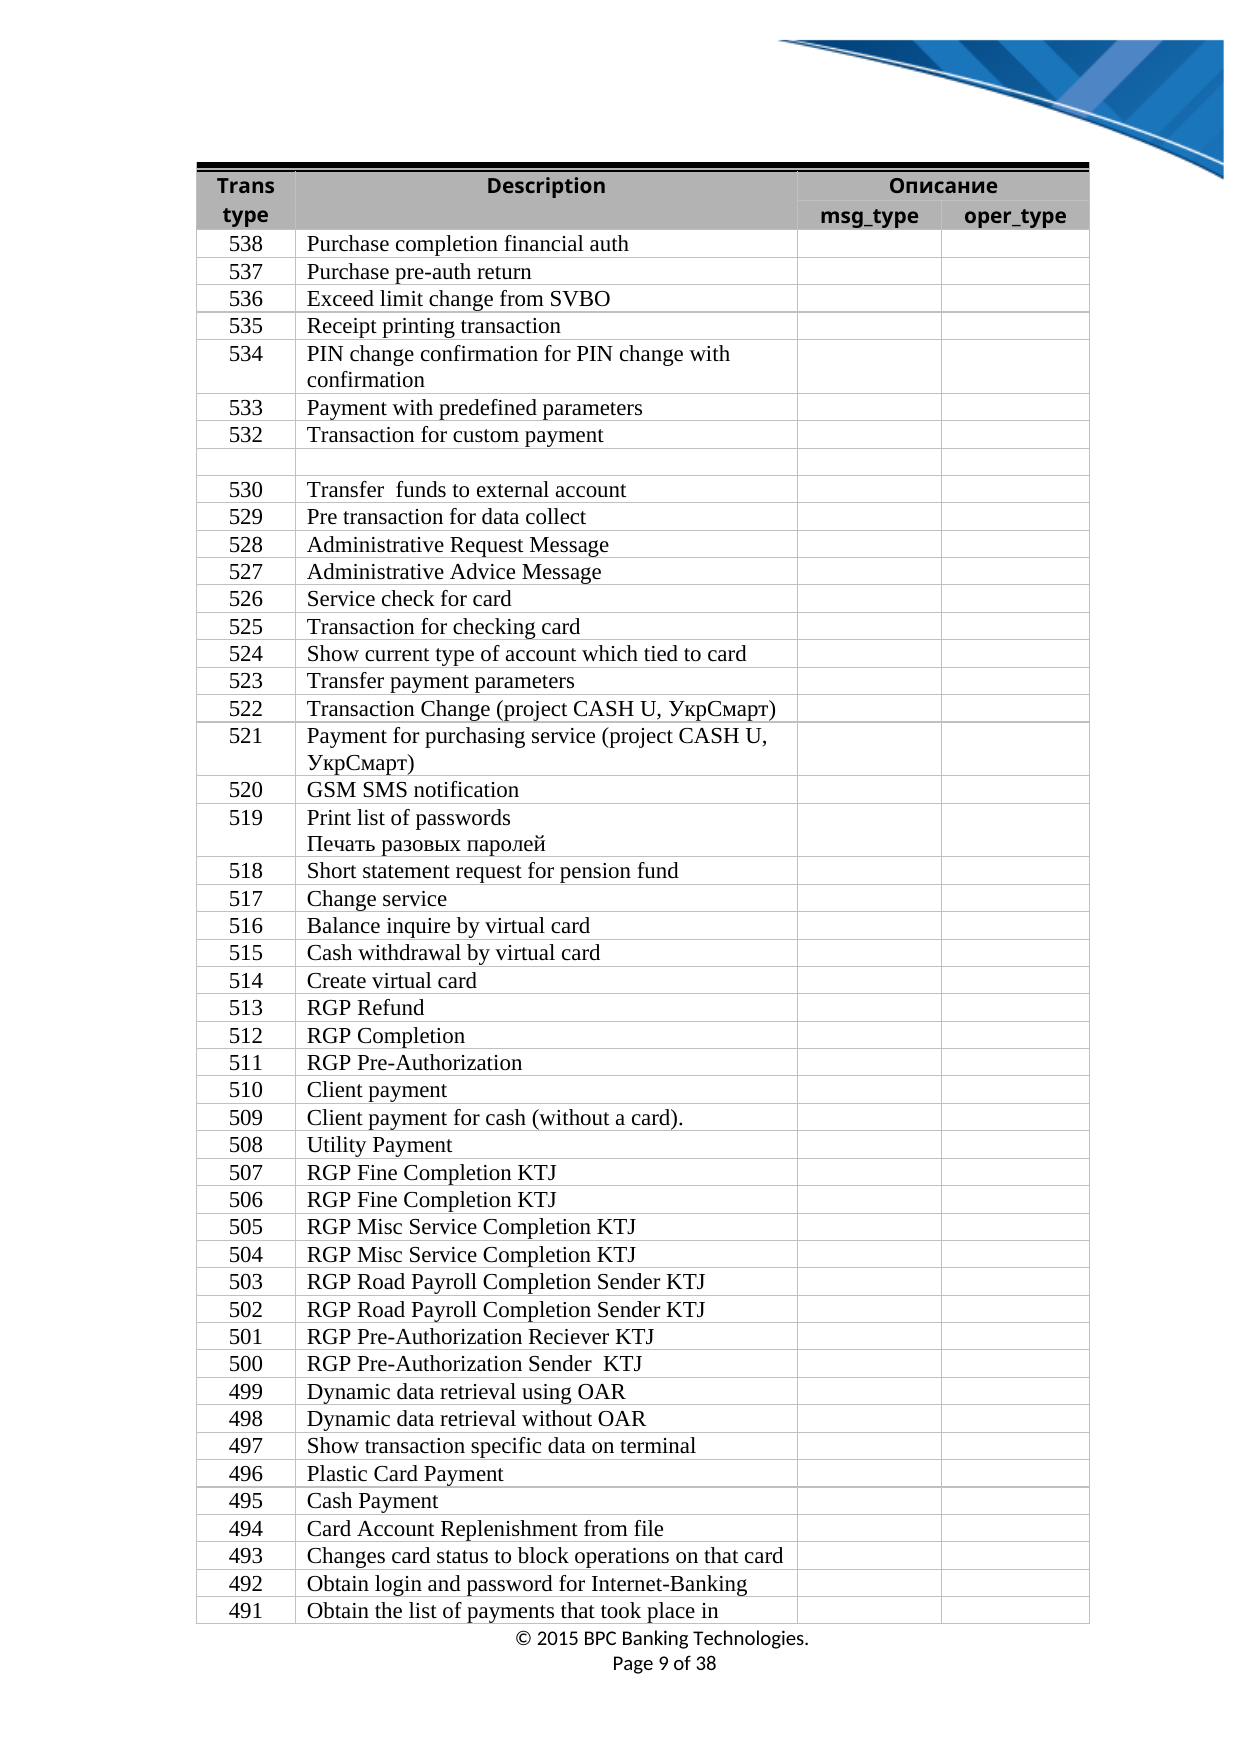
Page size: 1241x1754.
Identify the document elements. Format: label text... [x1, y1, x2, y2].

table_cell [798, 230, 941, 257]
table_cell 533 [197, 394, 295, 420]
table_cell [942, 1488, 1089, 1514]
table_cell 509 [197, 1104, 295, 1130]
table_cell [942, 258, 1089, 284]
table_cell [942, 313, 1089, 339]
table_cell [942, 1131, 1089, 1158]
table_cell RGP Fine Completion KTJ [296, 1186, 797, 1212]
table_cell [942, 1433, 1089, 1459]
table_cell [798, 695, 941, 721]
table_cell 491 [197, 1597, 295, 1623]
table_cell [942, 1049, 1089, 1075]
table_cell msg_type [798, 201, 941, 229]
table_cell [798, 857, 941, 884]
table_cell [798, 258, 941, 284]
table_cell [798, 421, 941, 447]
table_cell 535 [197, 313, 295, 339]
table_cell [798, 1296, 941, 1322]
table_cell 519 [197, 804, 295, 856]
table_cell [942, 285, 1089, 311]
table_cell Administrative Advice Message [296, 558, 797, 584]
table_cell [798, 503, 941, 529]
table_cell 528 [197, 531, 295, 557]
table_cell [798, 1378, 941, 1404]
table_cell [798, 1460, 941, 1486]
table_cell [942, 585, 1089, 612]
table_cell [942, 804, 1089, 856]
table_cell 493 [197, 1542, 295, 1568]
table_cell RGP Pre-Authorization Sender KTJ [296, 1350, 797, 1377]
table_cell [798, 1350, 941, 1377]
table_cell Cash Payment [296, 1488, 797, 1514]
table_cell [942, 940, 1089, 966]
table_cell [798, 558, 941, 584]
table_cell 513 [197, 994, 295, 1021]
table_cell [942, 1378, 1089, 1404]
table_cell Change service [296, 885, 797, 911]
table_cell [942, 1515, 1089, 1541]
table_cell Dynamic data retrieval using OAR [296, 1378, 797, 1404]
table_cell [942, 640, 1089, 667]
table_cell [942, 394, 1089, 420]
table_cell 501 [197, 1323, 295, 1349]
table_cell [942, 1296, 1089, 1322]
table_cell 515 [197, 940, 295, 966]
table_cell 536 [197, 285, 295, 311]
table_cell RGP Pre-Authorization [296, 1049, 797, 1075]
table_cell 520 [197, 776, 295, 802]
table_cell Obtain login and password for Internet-Banking [296, 1570, 797, 1596]
table_cell [798, 1241, 941, 1267]
table_cell RGP Completion [296, 1022, 797, 1048]
table_cell [942, 1268, 1089, 1294]
table_cell [942, 1076, 1089, 1103]
table_cell 532 [197, 421, 295, 447]
table_cell oper_type [942, 201, 1089, 229]
table_cell [942, 668, 1089, 694]
table_cell 511 [197, 1049, 295, 1075]
table_cell [942, 967, 1089, 993]
table_cell Transaction for custom payment [296, 421, 797, 447]
table_cell [942, 1159, 1089, 1185]
table_cell [942, 1405, 1089, 1432]
table_cell RGP Misc Service Completion KTJ [296, 1214, 797, 1240]
table_cell [798, 585, 941, 612]
table_cell 505 [197, 1214, 295, 1240]
table_cell [296, 449, 797, 475]
table_cell Transfer funds to external account [296, 476, 797, 502]
table_cell 502 [197, 1296, 295, 1322]
table_cell RGP Road Payroll Completion Sender KTJ [296, 1296, 797, 1322]
table_cell [798, 1323, 941, 1349]
table_cell [798, 723, 941, 775]
table_cell [942, 994, 1089, 1021]
table_cell RGP Road Payroll Completion Sender KTJ [296, 1268, 797, 1294]
table_cell 537 [197, 258, 295, 284]
table_cell Service check for card [296, 585, 797, 612]
table_cell [942, 1460, 1089, 1486]
table_cell [942, 340, 1089, 393]
table_cell 506 [197, 1186, 295, 1212]
table_cell [798, 1131, 941, 1158]
table_cell 496 [197, 1460, 295, 1486]
table_cell [942, 449, 1089, 475]
table_cell GSM SMS notification [296, 776, 797, 802]
table_cell [798, 804, 941, 856]
table_cell Transaction Change (project CASH U, УкрСмарт) [296, 695, 797, 721]
table_cell [798, 640, 941, 667]
table_cell [942, 723, 1089, 775]
table_cell [798, 967, 941, 993]
table_cell [942, 503, 1089, 529]
table_cell [942, 558, 1089, 584]
table_cell Receipt printing transaction [296, 313, 797, 339]
table_cell 500 [197, 1350, 295, 1377]
table_cell Show transaction specific data on terminal [296, 1433, 797, 1459]
table_cell [798, 1186, 941, 1212]
table_cell Short statement request for pension fund [296, 857, 797, 884]
table_cell Client payment for cash (without a card). [296, 1104, 797, 1130]
table_cell Balance inquire by virtual card [296, 912, 797, 938]
table_cell [942, 695, 1089, 721]
table_cell 504 [197, 1241, 295, 1267]
table_cell [798, 1570, 941, 1596]
table_cell [798, 1268, 941, 1294]
table_cell 512 [197, 1022, 295, 1048]
table_cell [798, 531, 941, 557]
picture [772, 37, 1224, 185]
table_cell 498 [197, 1405, 295, 1432]
table_cell [798, 340, 941, 393]
table_cell 529 [197, 503, 295, 529]
table_cell [798, 1542, 941, 1568]
table_cell [942, 857, 1089, 884]
table_cell [798, 912, 941, 938]
table_cell [798, 1597, 941, 1623]
table_cell [798, 1159, 941, 1185]
table_cell Transfer payment parameters [296, 668, 797, 694]
table_cell Administrative Request Message [296, 531, 797, 557]
table_cell PIN change confirmation for PIN change with confirmation [296, 340, 797, 393]
table_header Описание [798, 172, 1089, 200]
table_cell [798, 449, 941, 475]
table_cell 492 [197, 1570, 295, 1596]
table_cell [942, 1570, 1089, 1596]
table_cell Dynamic data retrieval without OAR [296, 1405, 797, 1432]
table_cell [798, 394, 941, 420]
table_cell [942, 885, 1089, 911]
table_cell Exceed limit change from SVBO [296, 285, 797, 311]
table_cell 517 [197, 885, 295, 911]
table_cell Plastic Card Payment [296, 1460, 797, 1486]
table_cell 495 [197, 1488, 295, 1514]
table_cell [942, 531, 1089, 557]
table_cell [798, 1515, 941, 1541]
table_cell [798, 1433, 941, 1459]
table_cell 530 [197, 476, 295, 502]
table_header Description [296, 172, 797, 229]
table_cell 525 [197, 613, 295, 639]
table_cell 522 [197, 695, 295, 721]
table_cell 507 [197, 1159, 295, 1185]
table_cell [942, 421, 1089, 447]
table_cell Changes card status to block operations on that card [296, 1542, 797, 1568]
table_cell [197, 449, 295, 475]
table_cell [798, 668, 941, 694]
table_cell 499 [197, 1378, 295, 1404]
table_cell Print list of passwords Печать разовых паролей [296, 804, 797, 856]
table_cell Purchase completion financial auth [296, 230, 797, 257]
table_cell [942, 1022, 1089, 1048]
table_cell [798, 885, 941, 911]
table_cell [798, 313, 941, 339]
table_header Trans type [197, 172, 295, 229]
table_cell [942, 776, 1089, 802]
table_cell Payment with predefined parameters [296, 394, 797, 420]
table_cell Obtain the list of payments that took place in Mobile bank [296, 1597, 797, 1623]
table_cell [942, 476, 1089, 502]
table_cell 510 [197, 1076, 295, 1103]
table_cell 524 [197, 640, 295, 667]
table_cell [942, 1186, 1089, 1212]
table_cell [942, 1542, 1089, 1568]
table_cell 508 [197, 1131, 295, 1158]
table_cell [798, 1214, 941, 1240]
table_cell Show current type of account which tied to card [296, 640, 797, 667]
table_cell [798, 285, 941, 311]
table_cell [942, 230, 1089, 257]
table_cell [798, 1049, 941, 1075]
table_cell Card Account Replenishment from file [296, 1515, 797, 1541]
table_cell Payment for purchasing service (project CASH U, УкрСмарт) [296, 723, 797, 775]
table_cell [798, 994, 941, 1021]
table_cell [798, 1104, 941, 1130]
table_cell [798, 1022, 941, 1048]
table_cell RGP Refund [296, 994, 797, 1021]
table_cell 527 [197, 558, 295, 584]
table_cell RGP Fine Completion KTJ [296, 1159, 797, 1185]
table_cell [942, 912, 1089, 938]
table_cell [942, 1350, 1089, 1377]
table_cell 516 [197, 912, 295, 938]
table_cell [942, 1597, 1089, 1623]
table_cell 514 [197, 967, 295, 993]
table_cell Transaction for checking card [296, 613, 797, 639]
table_cell [798, 613, 941, 639]
table_cell Utility Payment [296, 1131, 797, 1158]
table_cell [798, 776, 941, 802]
table_cell Create virtual card [296, 967, 797, 993]
table_cell [942, 1104, 1089, 1130]
table_cell [942, 1214, 1089, 1240]
table_cell [942, 1323, 1089, 1349]
table_cell [798, 1076, 941, 1103]
table_cell RGP Pre-Authorization Reciever KTJ [296, 1323, 797, 1349]
table_cell [942, 1241, 1089, 1267]
table_cell Cash withdrawal by virtual card [296, 940, 797, 966]
table_cell 538 [197, 230, 295, 257]
table_cell 523 [197, 668, 295, 694]
table_cell [798, 476, 941, 502]
table_cell 534 [197, 340, 295, 393]
table_cell 503 [197, 1268, 295, 1294]
table_cell 494 [197, 1515, 295, 1541]
table_cell Pre transaction for data collect [296, 503, 797, 529]
table_cell [798, 940, 941, 966]
table_cell [798, 1405, 941, 1432]
table_cell Client payment [296, 1076, 797, 1103]
table_cell Purchase pre-auth return [296, 258, 797, 284]
table_cell 526 [197, 585, 295, 612]
table_cell RGP Misc Service Completion KTJ [296, 1241, 797, 1267]
table_cell 518 [197, 857, 295, 884]
table_cell 521 [197, 723, 295, 775]
table_cell [942, 613, 1089, 639]
table_cell 497 [197, 1433, 295, 1459]
table_cell [798, 1488, 941, 1514]
